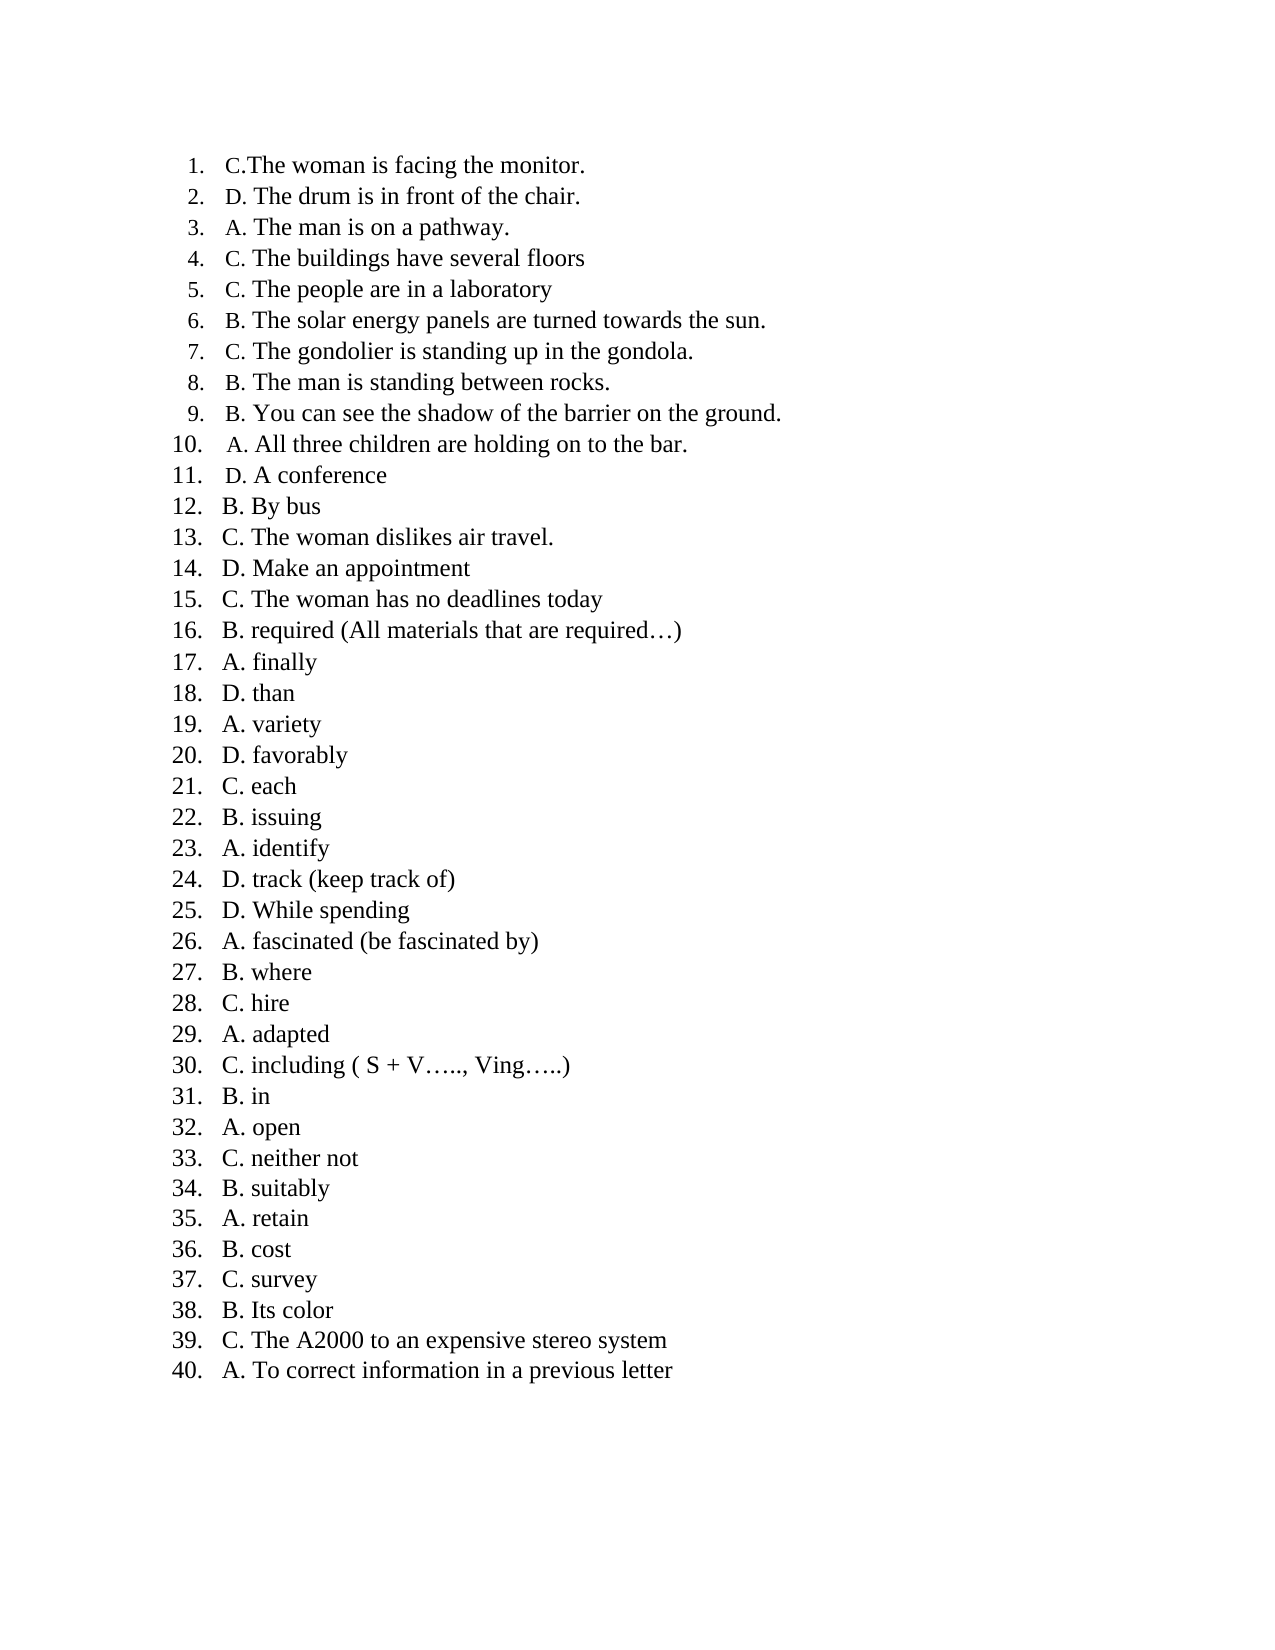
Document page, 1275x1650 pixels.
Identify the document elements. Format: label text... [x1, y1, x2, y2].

list B. in [172, 1081, 1125, 1110]
list B. By bus [172, 491, 1125, 520]
list A. fascinated (be fascinated by) [172, 926, 1125, 955]
list C. The gondolier is standing up in the gondola. [187, 336, 1125, 365]
list B. cost [172, 1234, 1125, 1263]
list D. The drum is in front of the chair. [187, 181, 1125, 210]
list C. neither not [172, 1143, 1125, 1171]
list A. identify [172, 833, 1125, 862]
list D. A conference [172, 460, 1125, 489]
list B. where [172, 957, 1125, 986]
list D. favorably [172, 740, 1125, 768]
list C. The woman has no deadlines today [172, 584, 1125, 613]
list A. retain [172, 1203, 1125, 1232]
list A. The man is on a pathway. [187, 212, 1125, 241]
list D. While spending [172, 895, 1125, 924]
list B. Its color [172, 1295, 1125, 1323]
list A. All three children are holding on to the bar. [172, 429, 1125, 458]
list B. required (All materials that are required…) [172, 616, 1125, 644]
list C. each [172, 771, 1125, 799]
list C. survey [172, 1264, 1125, 1293]
list C. The A2000 to an expensive stereo system [172, 1325, 1125, 1354]
list C. The buildings have several floors [187, 243, 1125, 272]
list A. To correct information in a previous letter [172, 1356, 1125, 1384]
list C. including ( S + V….., Ving…..) [172, 1050, 1125, 1079]
list B. suitably [172, 1173, 1125, 1202]
list A. variety [172, 709, 1125, 737]
list C. hire [172, 988, 1125, 1017]
list B. issuing [172, 802, 1125, 831]
list B. You can see the shadow of the barrier on the ground. [187, 398, 1125, 427]
list A. adapted [172, 1019, 1125, 1048]
list B. The solar energy panels are turned towards the sun. [187, 305, 1125, 334]
list B. The man is standing between rocks. [187, 367, 1125, 396]
list D. track (keep track of) [172, 864, 1125, 893]
list A. finally [172, 647, 1125, 675]
list C.The woman is facing the monitor. [187, 150, 1125, 179]
list D. Make an appointment [172, 553, 1125, 582]
list A. open [172, 1112, 1125, 1141]
list C. The woman dislikes air travel. [172, 522, 1125, 551]
list D. than [172, 678, 1125, 706]
list C. The people are in a laboratory [187, 274, 1125, 303]
